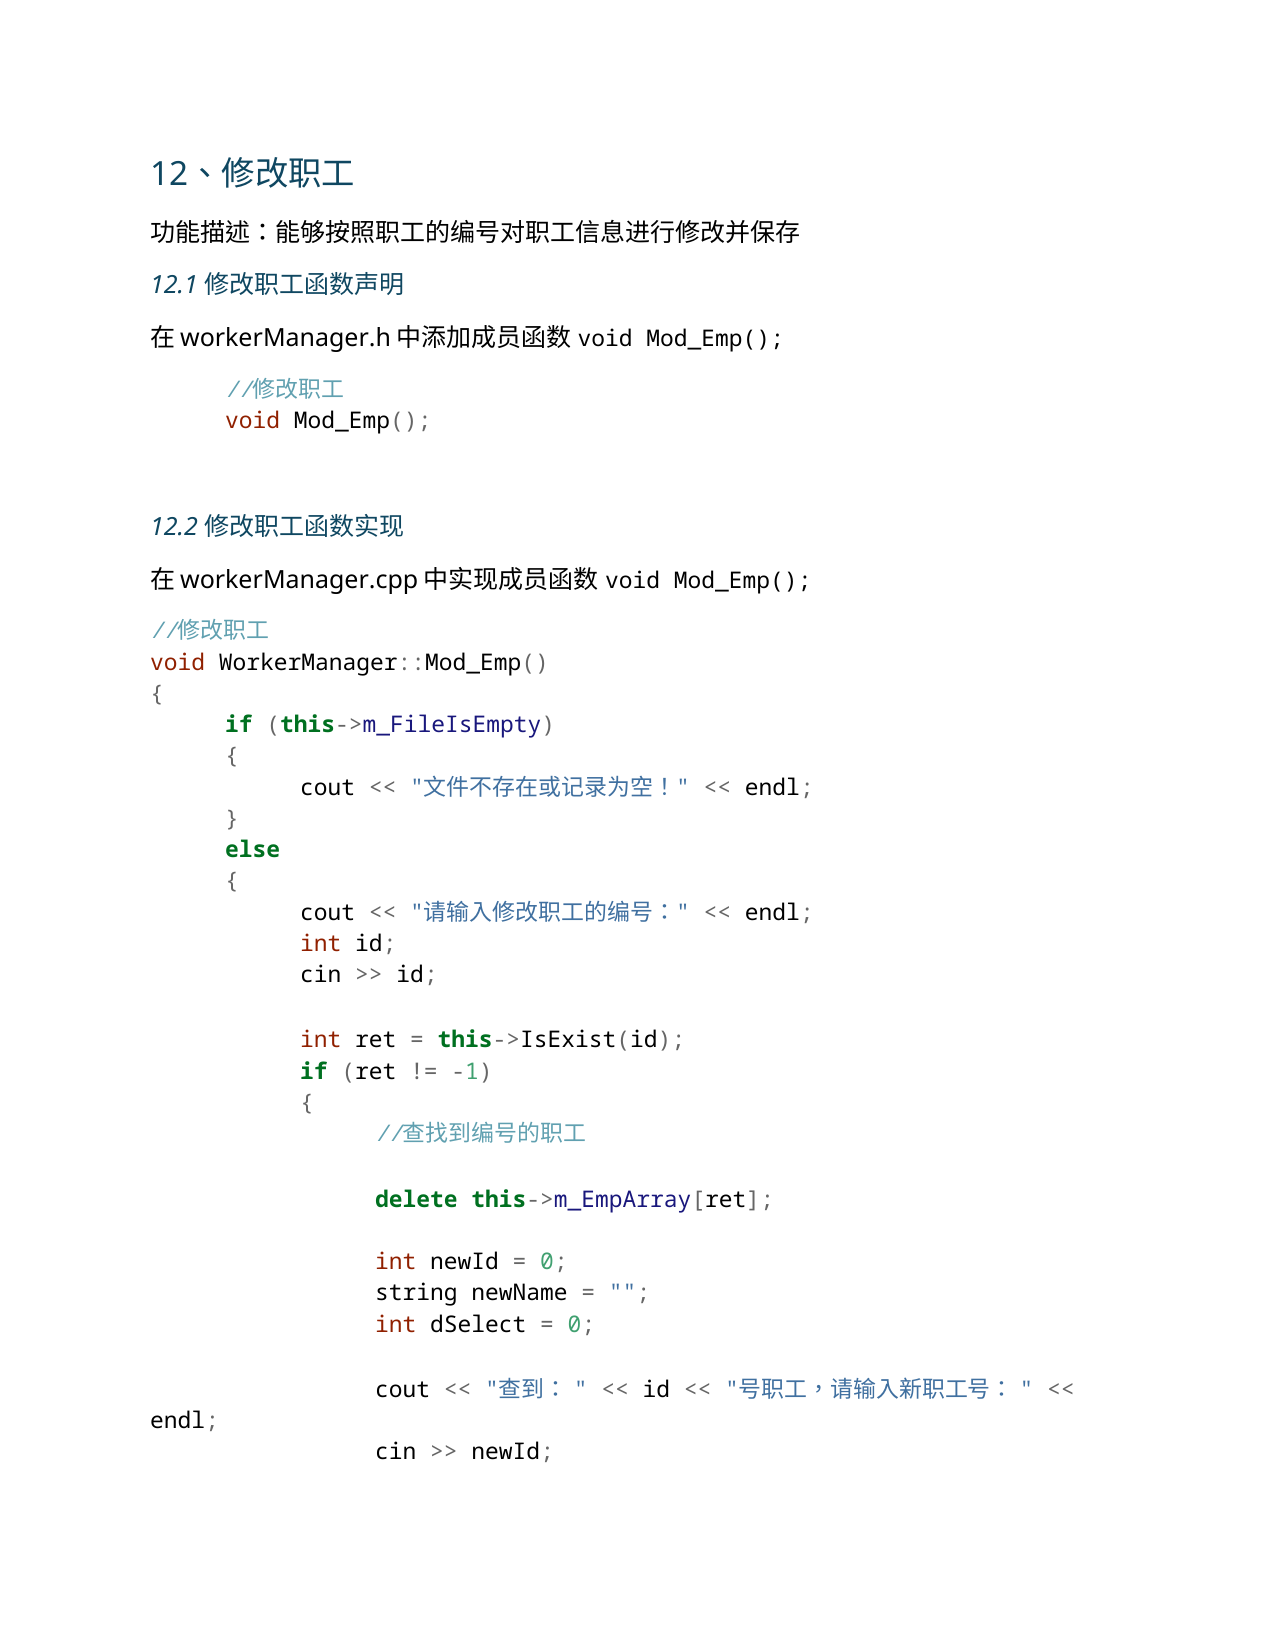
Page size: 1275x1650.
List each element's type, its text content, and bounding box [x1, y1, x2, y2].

text 在workerManager.cpp中实现成员函数 void Mod_Emp(); [150, 562, 1125, 596]
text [150, 614, 1125, 1467]
subtitle 12.2 修改职工函数实现 [150, 509, 1125, 543]
text 功能描述：能够按照职工的编号对职工信息进行修改并保存 [150, 214, 1125, 248]
subtitle 12、修改职工 [150, 150, 1125, 195]
text 在workerManager.h中添加成员函数 void Mod_Emp(); [150, 320, 1125, 354]
subtitle 12.1 修改职工函数声明 [150, 267, 1125, 301]
text //修改职工 void Mod_Emp(); [150, 373, 1125, 435]
